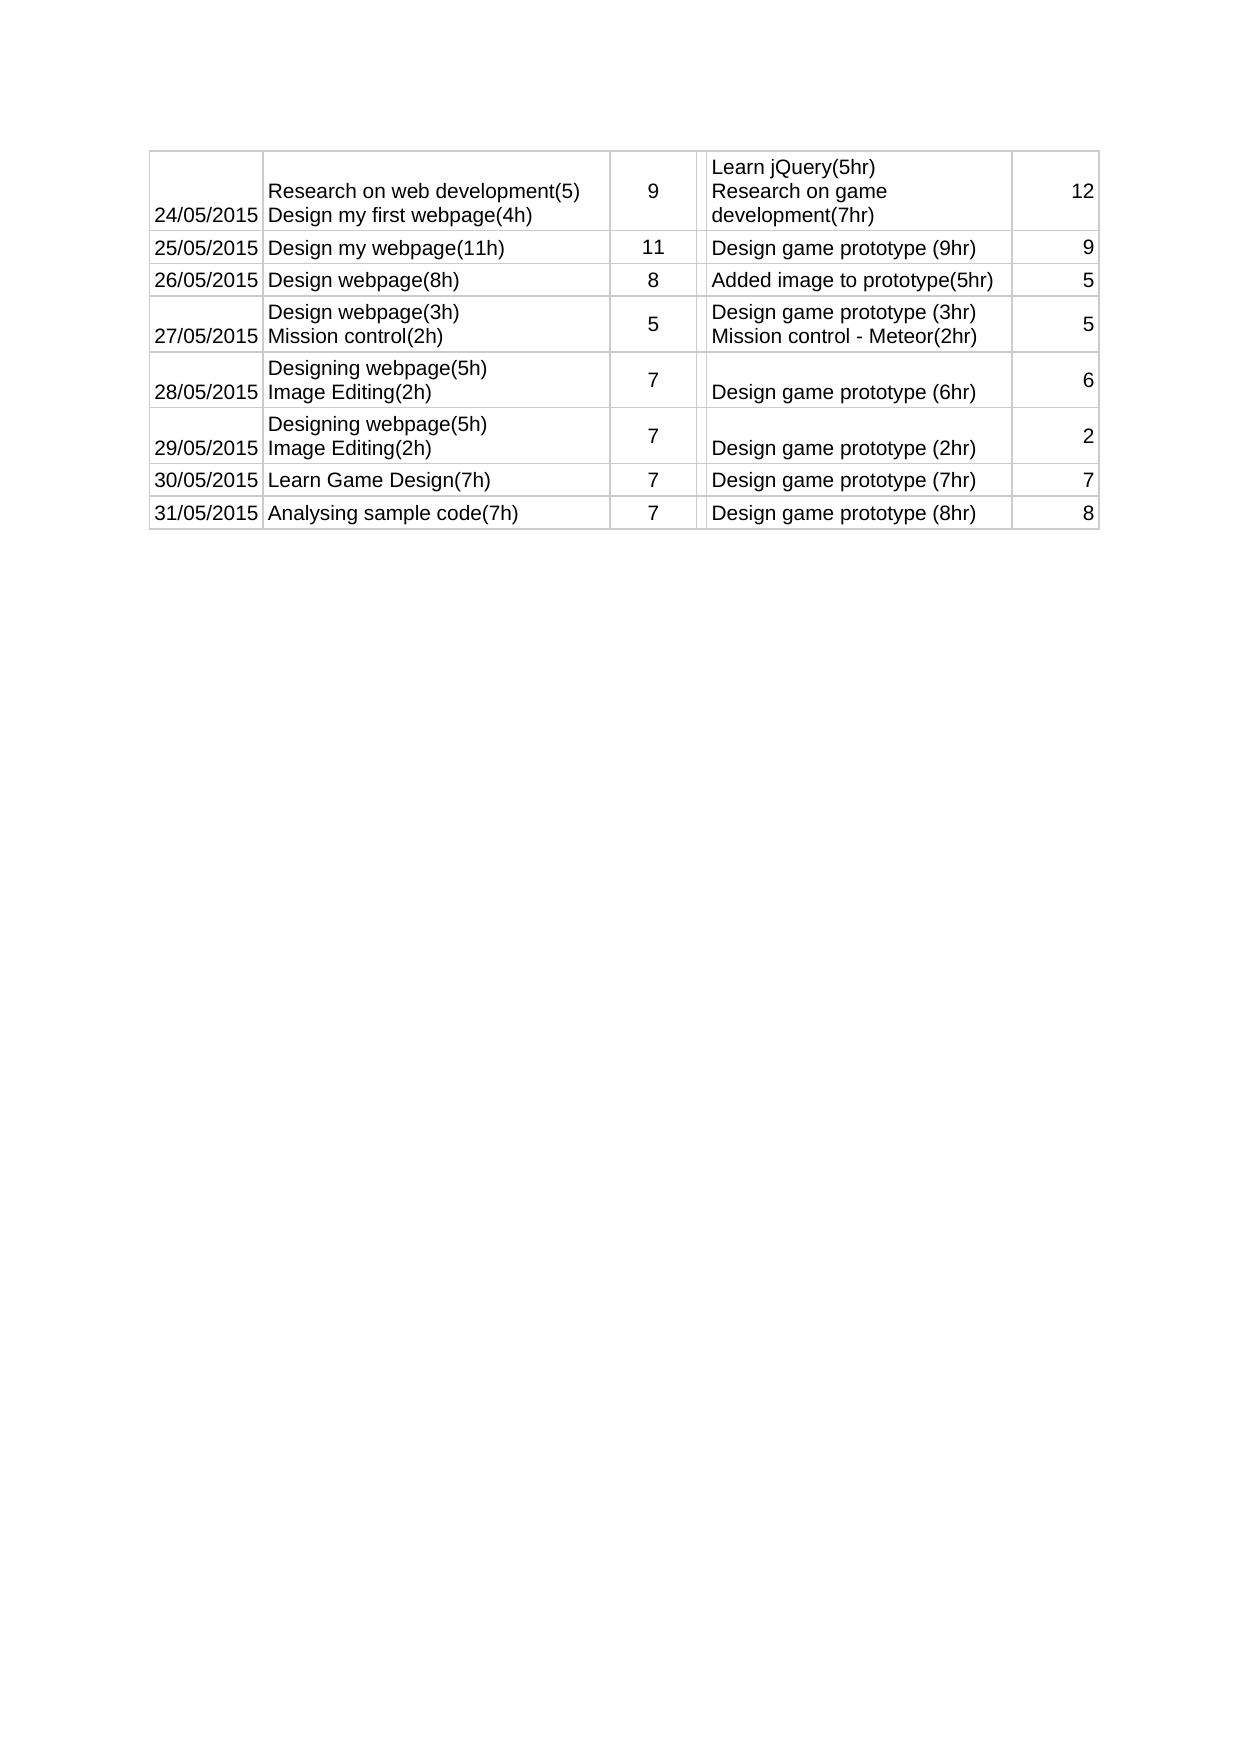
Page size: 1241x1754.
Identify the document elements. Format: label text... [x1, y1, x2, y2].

table_cell Design game prototype (7hr) [707, 464, 1011, 495]
table_cell 9 [1013, 231, 1098, 262]
table_cell Design game prototype (8hr) [707, 497, 1011, 528]
table_cell 5 [611, 297, 696, 351]
table_cell [697, 497, 706, 528]
table_cell 31/05/2015 [150, 497, 262, 528]
table_cell Added image to prototype(5hr) [707, 264, 1011, 295]
table_cell 12 [1013, 152, 1098, 230]
table_cell Designing webpage(5h) Image Editing(2h) [264, 353, 609, 407]
table_cell [697, 297, 706, 351]
table_cell 7 [611, 497, 696, 528]
table_cell [697, 231, 706, 262]
table_cell Design game prototype (9hr) [707, 231, 1011, 262]
table_cell Design webpage(8h) [264, 264, 609, 295]
table_cell Design game prototype (6hr) [707, 353, 1011, 407]
table_cell Learn jQuery(5hr) Research on game development(7hr) [707, 152, 1011, 230]
table_cell 28/05/2015 [150, 353, 262, 407]
table_cell 11 [611, 231, 696, 262]
table_cell 9 [611, 152, 696, 230]
table_cell Designing webpage(5h) Image Editing(2h) [264, 408, 609, 462]
table_cell 2 [1013, 408, 1098, 462]
table_cell 7 [611, 464, 696, 495]
table_cell 5 [1013, 297, 1098, 351]
table_cell Design my webpage(11h) [264, 231, 609, 262]
table_cell 30/05/2015 [150, 464, 262, 495]
table_cell Design game prototype (3hr) Mission control - Meteor(2hr) [707, 297, 1011, 351]
table_cell [697, 152, 706, 230]
table_cell 6 [1013, 353, 1098, 407]
table_cell 26/05/2015 [150, 264, 262, 295]
table_cell 8 [1013, 497, 1098, 528]
table_cell 29/05/2015 [150, 408, 262, 462]
table_cell [697, 464, 706, 495]
table_cell Design webpage(3h) Mission control(2h) [264, 297, 609, 351]
table_cell Analysing sample code(7h) [264, 497, 609, 528]
table_cell 25/05/2015 [150, 231, 262, 262]
table_cell 8 [611, 264, 696, 295]
table_cell Design game prototype (2hr) [707, 408, 1011, 462]
table_cell 24/05/2015 [150, 152, 262, 230]
table_cell 7 [611, 353, 696, 407]
table_cell 7 [1013, 464, 1098, 495]
table_cell [697, 353, 706, 407]
table_cell 5 [1013, 264, 1098, 295]
table_cell Learn Game Design(7h) [264, 464, 609, 495]
table_cell [697, 264, 706, 295]
table_cell Research on web development(5) Design my first webpage(4h) [264, 152, 609, 230]
table_cell 27/05/2015 [150, 297, 262, 351]
table_cell 7 [611, 408, 696, 462]
table_cell [697, 408, 706, 462]
